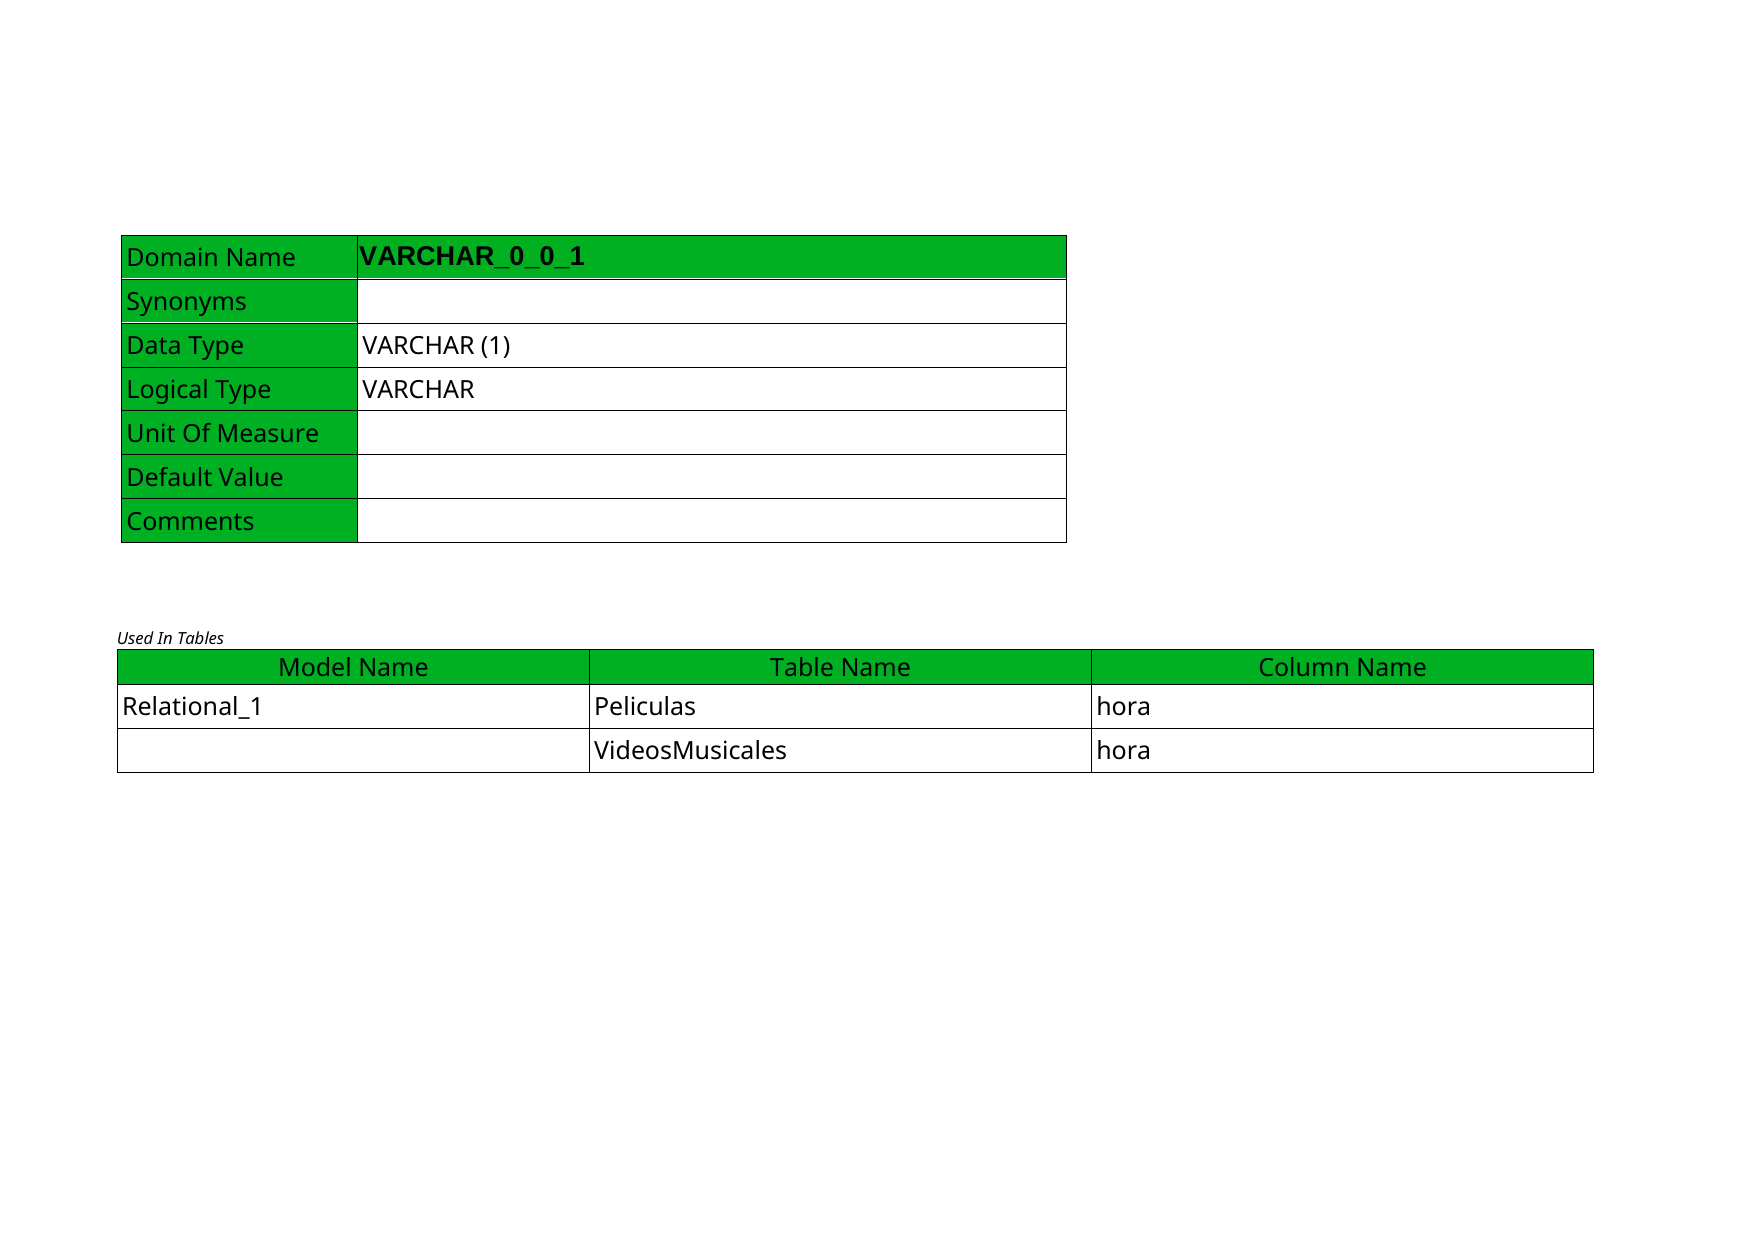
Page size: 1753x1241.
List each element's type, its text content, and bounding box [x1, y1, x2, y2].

table_cell Comments [122, 499, 357, 542]
table_cell Data Type [122, 324, 357, 366]
table_cell Relational_1 [118, 685, 589, 728]
table_cell [358, 411, 1066, 454]
table_header Model Name [118, 650, 589, 684]
table_cell [118, 729, 589, 772]
table_header Domain Name [122, 236, 357, 278]
table_header Column Name [1092, 650, 1593, 684]
table_cell VideosMusicales [590, 729, 1091, 772]
table_cell VARCHAR [358, 368, 1066, 410]
table_cell hora [1092, 729, 1593, 772]
table_header VARCHAR_0_0_1 [358, 236, 1066, 278]
table_cell Synonyms [122, 280, 357, 322]
table_header Table Name [590, 650, 1091, 684]
text Used In Tables [117, 626, 1635, 649]
table_cell hora [1092, 685, 1593, 728]
table_cell Logical Type [122, 368, 357, 410]
table_cell [358, 280, 1066, 322]
table_cell Peliculas [590, 685, 1091, 728]
table_cell [358, 499, 1066, 542]
table_cell VARCHAR (1) [358, 324, 1066, 366]
table_cell [358, 455, 1066, 498]
table_cell Unit Of Measure [122, 411, 357, 454]
table_cell Default Value [122, 455, 357, 498]
